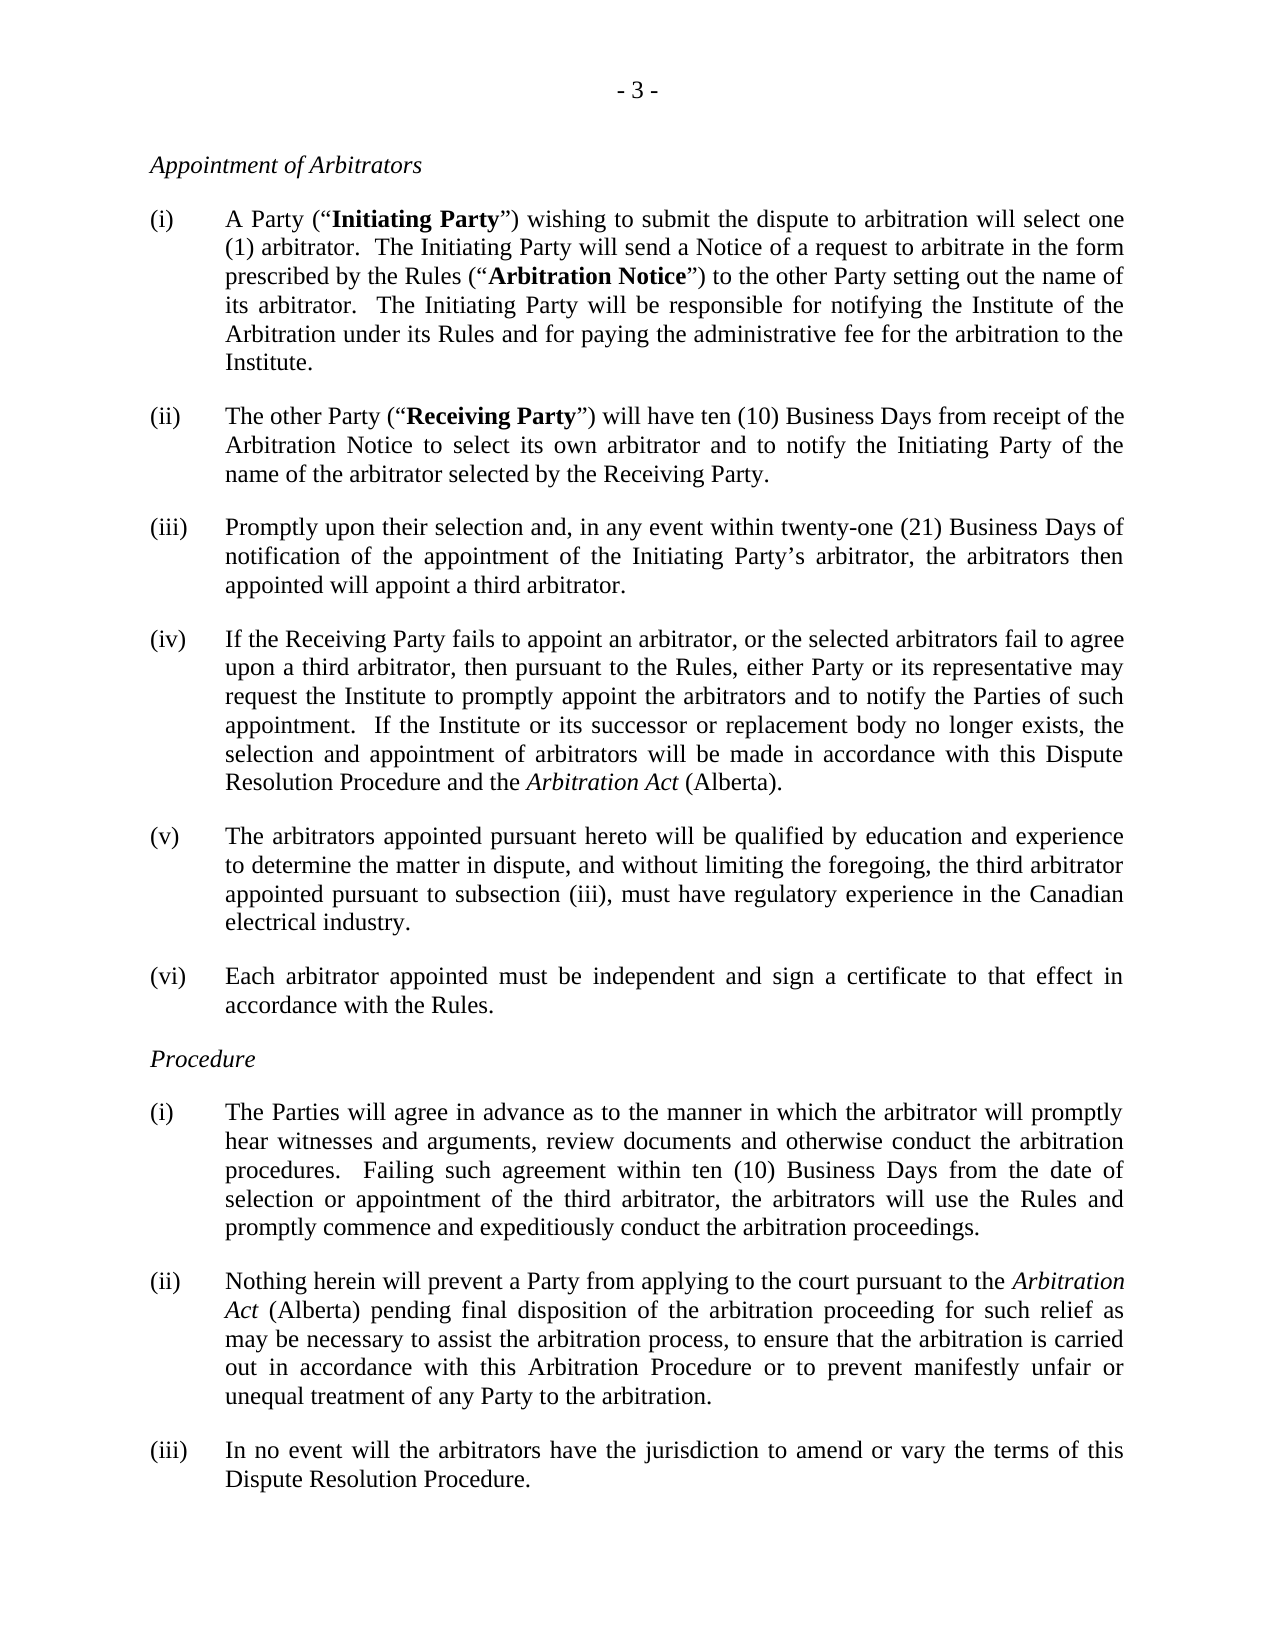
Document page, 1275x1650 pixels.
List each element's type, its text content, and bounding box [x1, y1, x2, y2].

text Appointment of Arbitrators [150, 150, 1125, 179]
list Promptly upon their selection and, in any event within twenty-one (21) Business Days of notification of the appointment of the Initiating Party’s arbitrator, the arbitrators then appointed will appoint a third arbitrator. [150, 512, 1125, 599]
list Nothing herein will prevent a Party from applying to the court pursuant to the Arbitration Act (Alberta) pending final disposition of the arbitration proceeding for such relief as may be necessary to assist the arbitration process, to ensure that the arbitration is carried out in accordance with this Arbitration Procedure or to prevent manifestly unfair or unequal treatment of any Party to the arbitration. [150, 1266, 1125, 1410]
list In no event will the arbitrators have the jurisdiction to amend or vary the terms of this Dispute Resolution Procedure. [150, 1435, 1125, 1492]
text Procedure [150, 1044, 1125, 1072]
list The other Party (“Receiving Party”) will have ten (10) Business Days from receipt of the Arbitration Notice to select its own arbitrator and to notify the Initiating Party of the name of the arbitrator selected by the Receiving Party. [150, 401, 1125, 487]
list The Parties will agree in advance as to the manner in which the arbitrator will promptly hear witnesses and arguments, review documents and otherwise conduct the arbitration procedures. Failing such agreement within ten (10) Business Days from the date of selection or appointment of the third arbitrator, the arbitrators will use the Rules and promptly commence and expeditiously conduct the arbitration proceedings. [150, 1097, 1125, 1241]
list A Party (“Initiating Party”) wishing to submit the dispute to arbitration will select one (1) arbitrator. The Initiating Party will send a Notice of a request to arbitrate in the form prescribed by the Rules (“Arbitration Notice”) to the other Party setting out the name of its arbitrator. The Initiating Party will be responsible for notifying the Institute of the Arbitration under its Rules and for paying the administrative fee for the arbitration to the Institute. [150, 204, 1125, 376]
list If the Receiving Party fails to appoint an arbitrator, or the selected arbitrators fail to agree upon a third arbitrator, then pursuant to the Rules, either Party or its representative may request the Institute to promptly appoint the arbitrators and to notify the Parties of such appointment. If the Institute or its successor or replacement body no longer exists, the selection and appointment of arbitrators will be made in accordance with this Dispute Resolution Procedure and the Arbitration Act (Alberta). [150, 624, 1125, 796]
list Each arbitrator appointed must be independent and sign a certificate to that effect in accordance with the Rules. [150, 961, 1125, 1019]
list The arbitrators appointed pursuant hereto will be qualified by education and experience to determine the matter in dispute, and without limiting the foregoing, the third arbitrator appointed pursuant to subsection (iii), must have regulatory experience in the Canadian electrical industry. [150, 821, 1125, 936]
